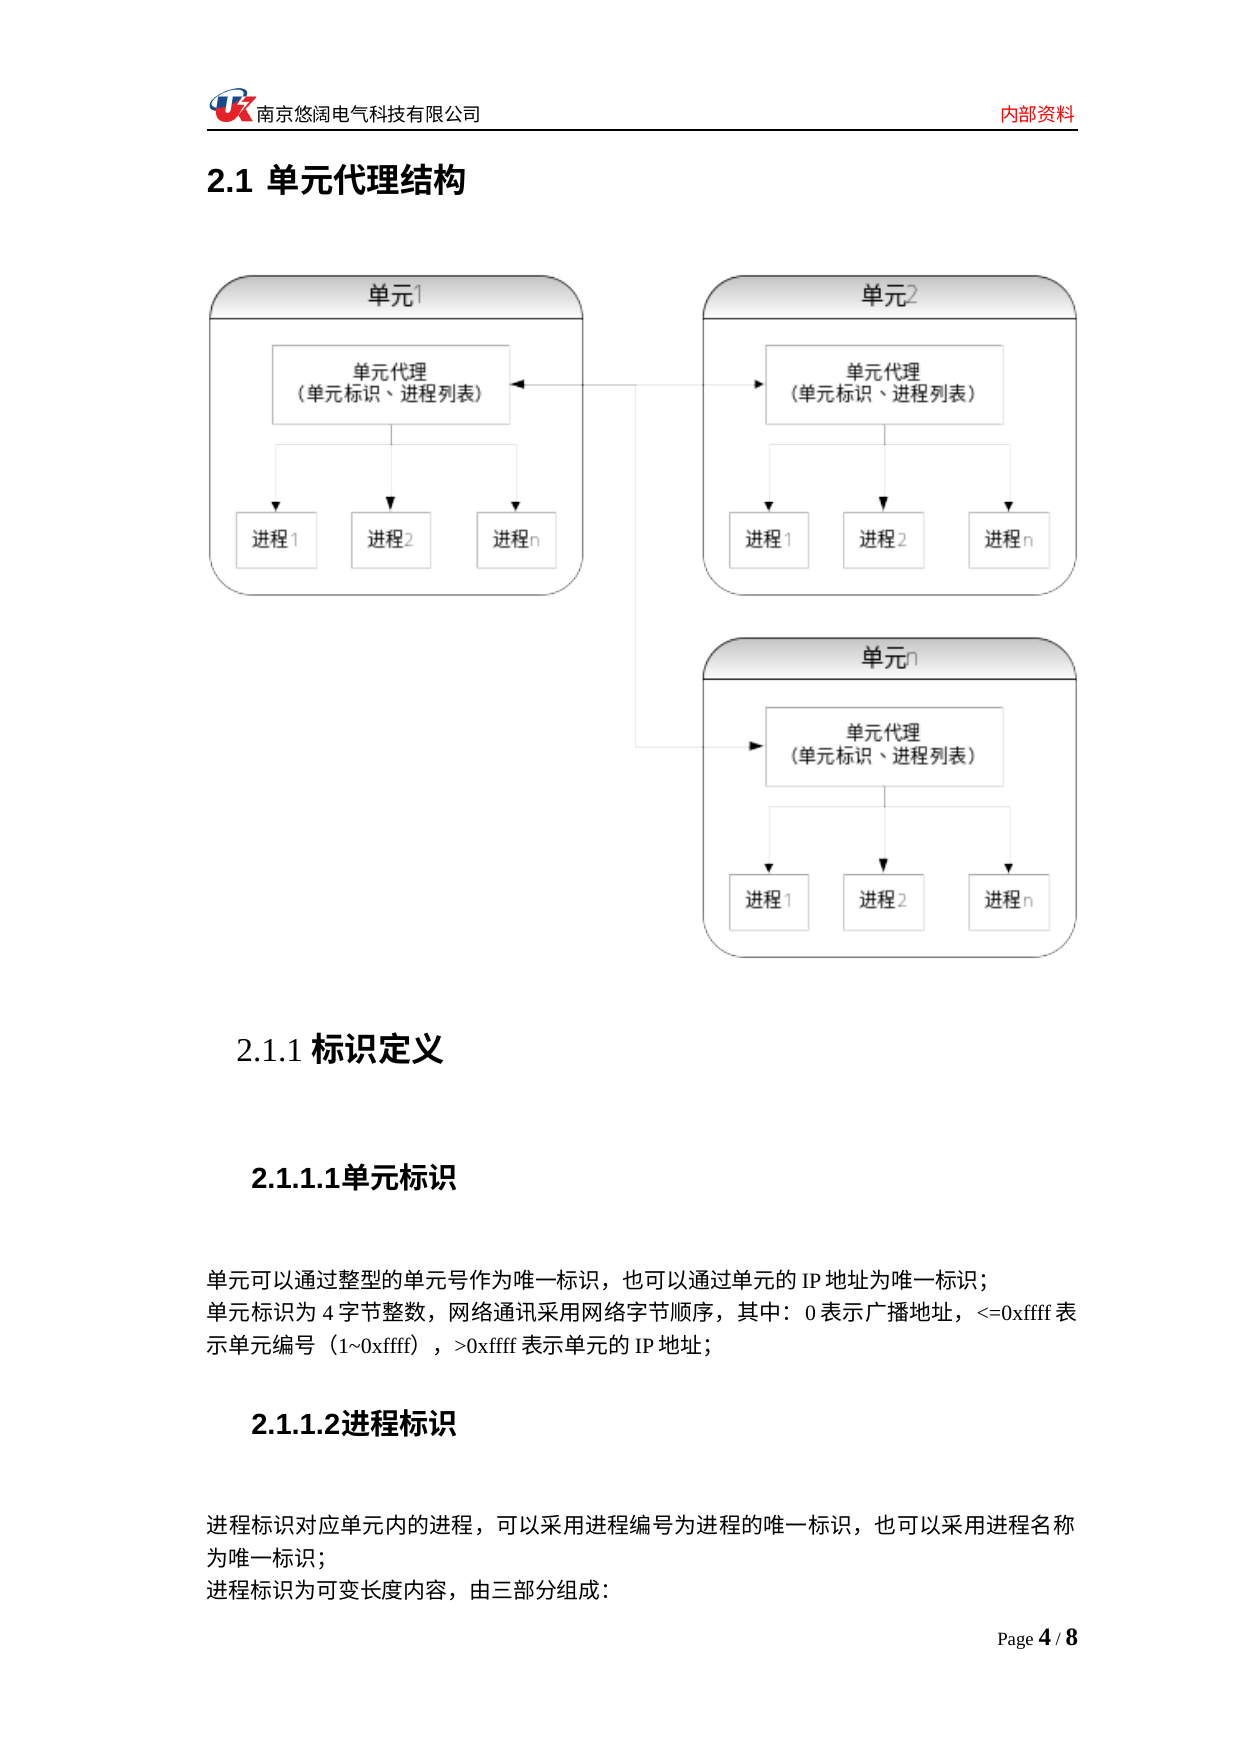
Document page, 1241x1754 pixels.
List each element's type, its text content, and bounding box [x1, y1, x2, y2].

text 单元可以通过整型的单元号作为唯一标识，也可以通过单元的IP地址为唯一标识； [207, 1262, 1078, 1295]
subtitle 单元标识 [251, 1144, 1078, 1209]
subtitle 标识定义 [236, 1014, 1078, 1079]
subtitle 进程标识 [251, 1389, 1078, 1454]
text 进程标识为可变长度内容，由三部分组成： [207, 1573, 1078, 1606]
subtitle 单元代理结构 [207, 145, 1078, 210]
text 进程标识对应单元内的进程，可以采用进程编号为进程的唯一标识，也可以采用进程名称为唯一标识； [207, 1508, 1078, 1573]
picture [209, 88, 257, 122]
text 单元标识为4字节整数，网络通讯采用网络字节顺序，其中：0表示广播地址，<=0xffff表示单元编号（1~0xffff），>0xffff表示单元的IP地址； [207, 1295, 1078, 1360]
